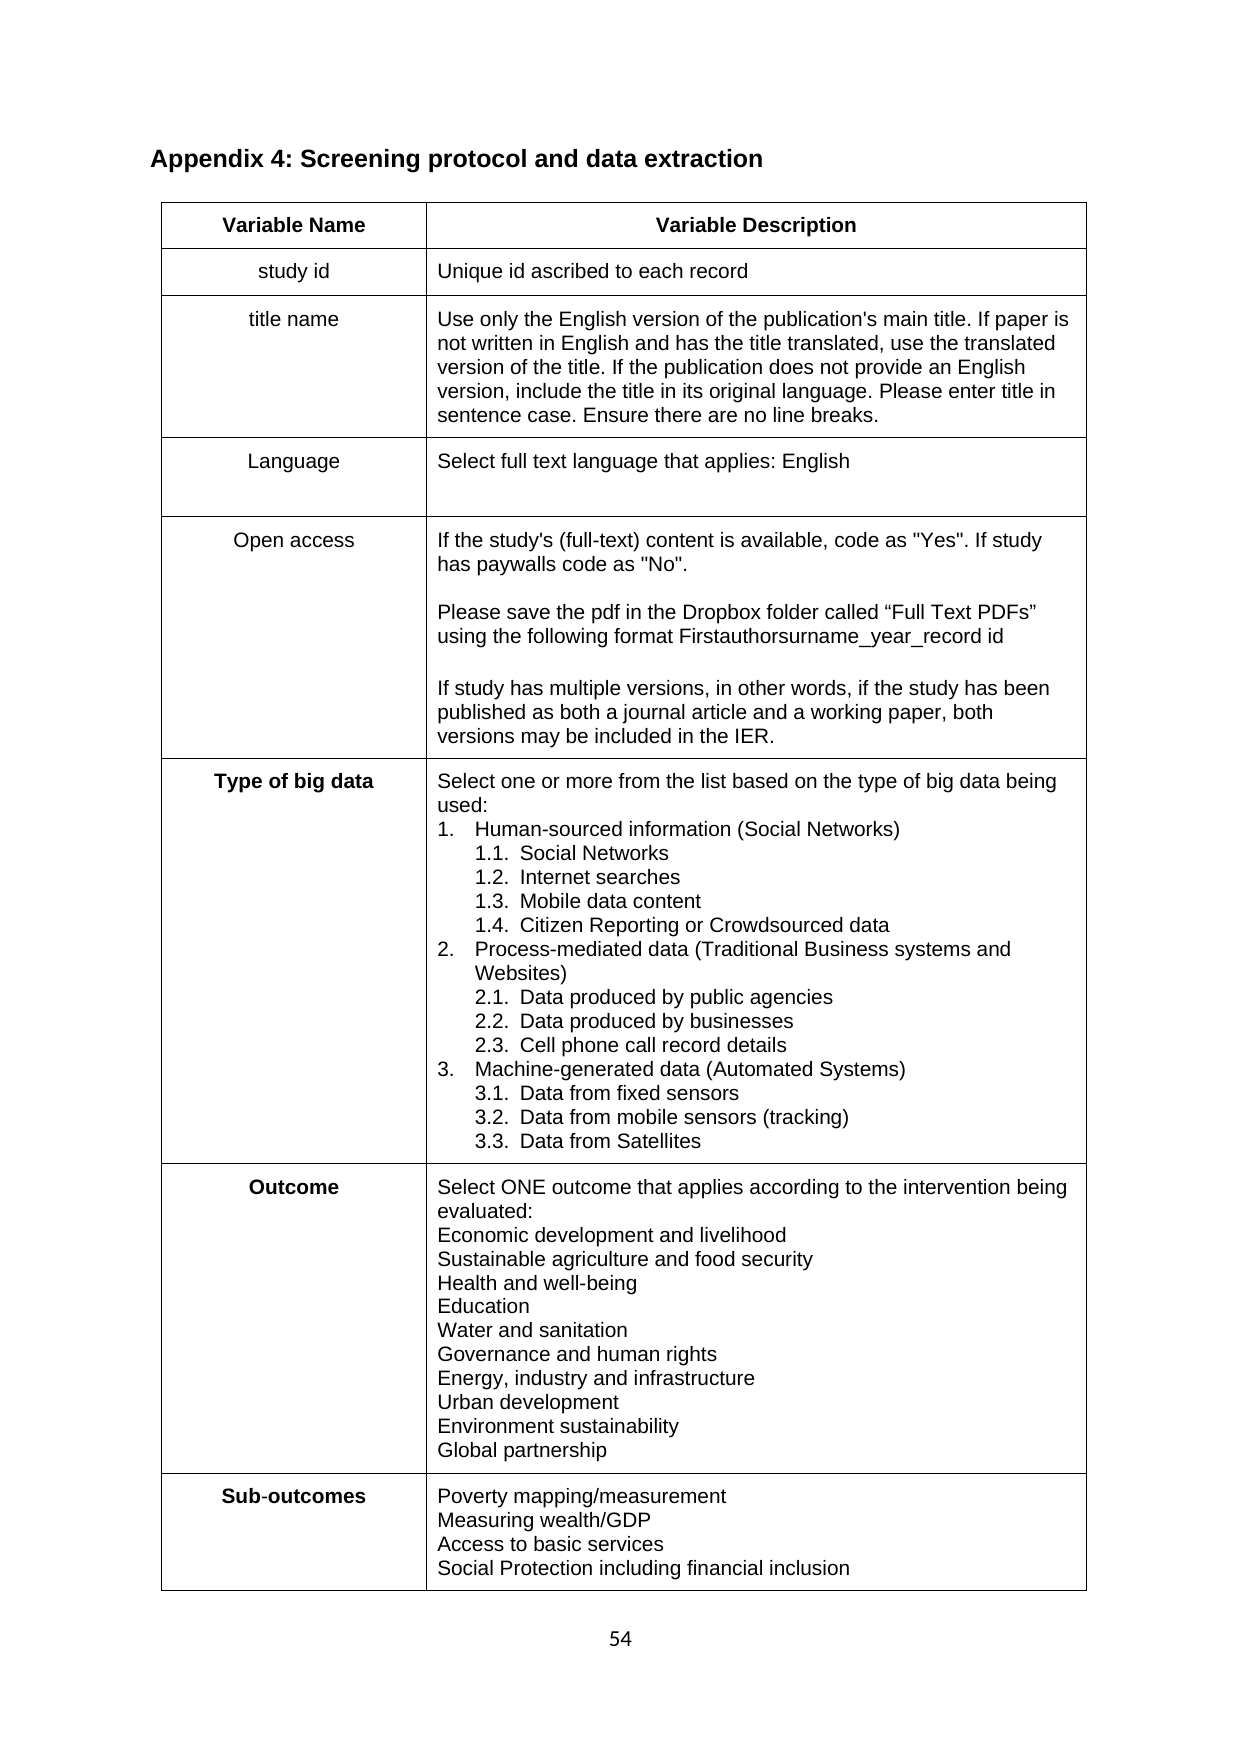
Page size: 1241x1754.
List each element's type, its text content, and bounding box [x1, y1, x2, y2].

table_cell Use only the English version of the publication's main title. If paper is not written in English and has the title translated, use the translated version of the title. If the publication does not provide an English version, include the title in its original language. Please enter title in sentence case. Ensure there are no line breaks. [427, 296, 1086, 437]
table_header Variable Description [427, 203, 1086, 247]
table_cell Select one or more from the list based on the type of big data being used: Human-sourced information (Social Networks) Social Networks Internet searches Mobile data content Citizen Reporting or Crowdsourced data Process-mediated data (Traditional Business systems and Websites) Data produced by public agencies Data produced by businesses Cell phone call record details Machine-generated data (Automated Systems) Data from fixed sensors Data from mobile sensors (tracking) Data from Satellites [427, 759, 1086, 1163]
table_cell Unique id ascribed to each record [427, 249, 1086, 295]
table_cell Language [162, 438, 426, 516]
table_cell If the study's (full-text) content is available, code as "Yes". If study has paywalls code as "No". Please save the pdf in the Dropbox folder called “Full Text PDFs” using the following format Firstauthorsurname_year_record id If study has multiple versions, in other words, if the study has been published as both a journal article and a working paper, both versions may be included in the IER. [427, 517, 1086, 758]
subtitle Appendix 4: Screening protocol and data extraction [150, 144, 1090, 172]
table_cell Outcome [162, 1164, 426, 1472]
table_cell Select ONE outcome that applies according to the intervention being evaluated: Economic development and livelihood Sustainable agriculture and food security Health and well-being Education Water and sanitation Governance and human rights Energy, industry and infrastructure Urban development Environment sustainability Global partnership [427, 1164, 1086, 1472]
table_cell title name [162, 296, 426, 437]
table_cell study id [162, 249, 426, 295]
table_cell Sub-outcomes [162, 1474, 426, 1590]
table_cell Type of big data [162, 759, 426, 1163]
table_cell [427, 1474, 1086, 1590]
table_cell Select full text language that applies: English [427, 438, 1086, 516]
table_cell Open access [162, 517, 426, 758]
table_header Variable Name [162, 203, 426, 247]
